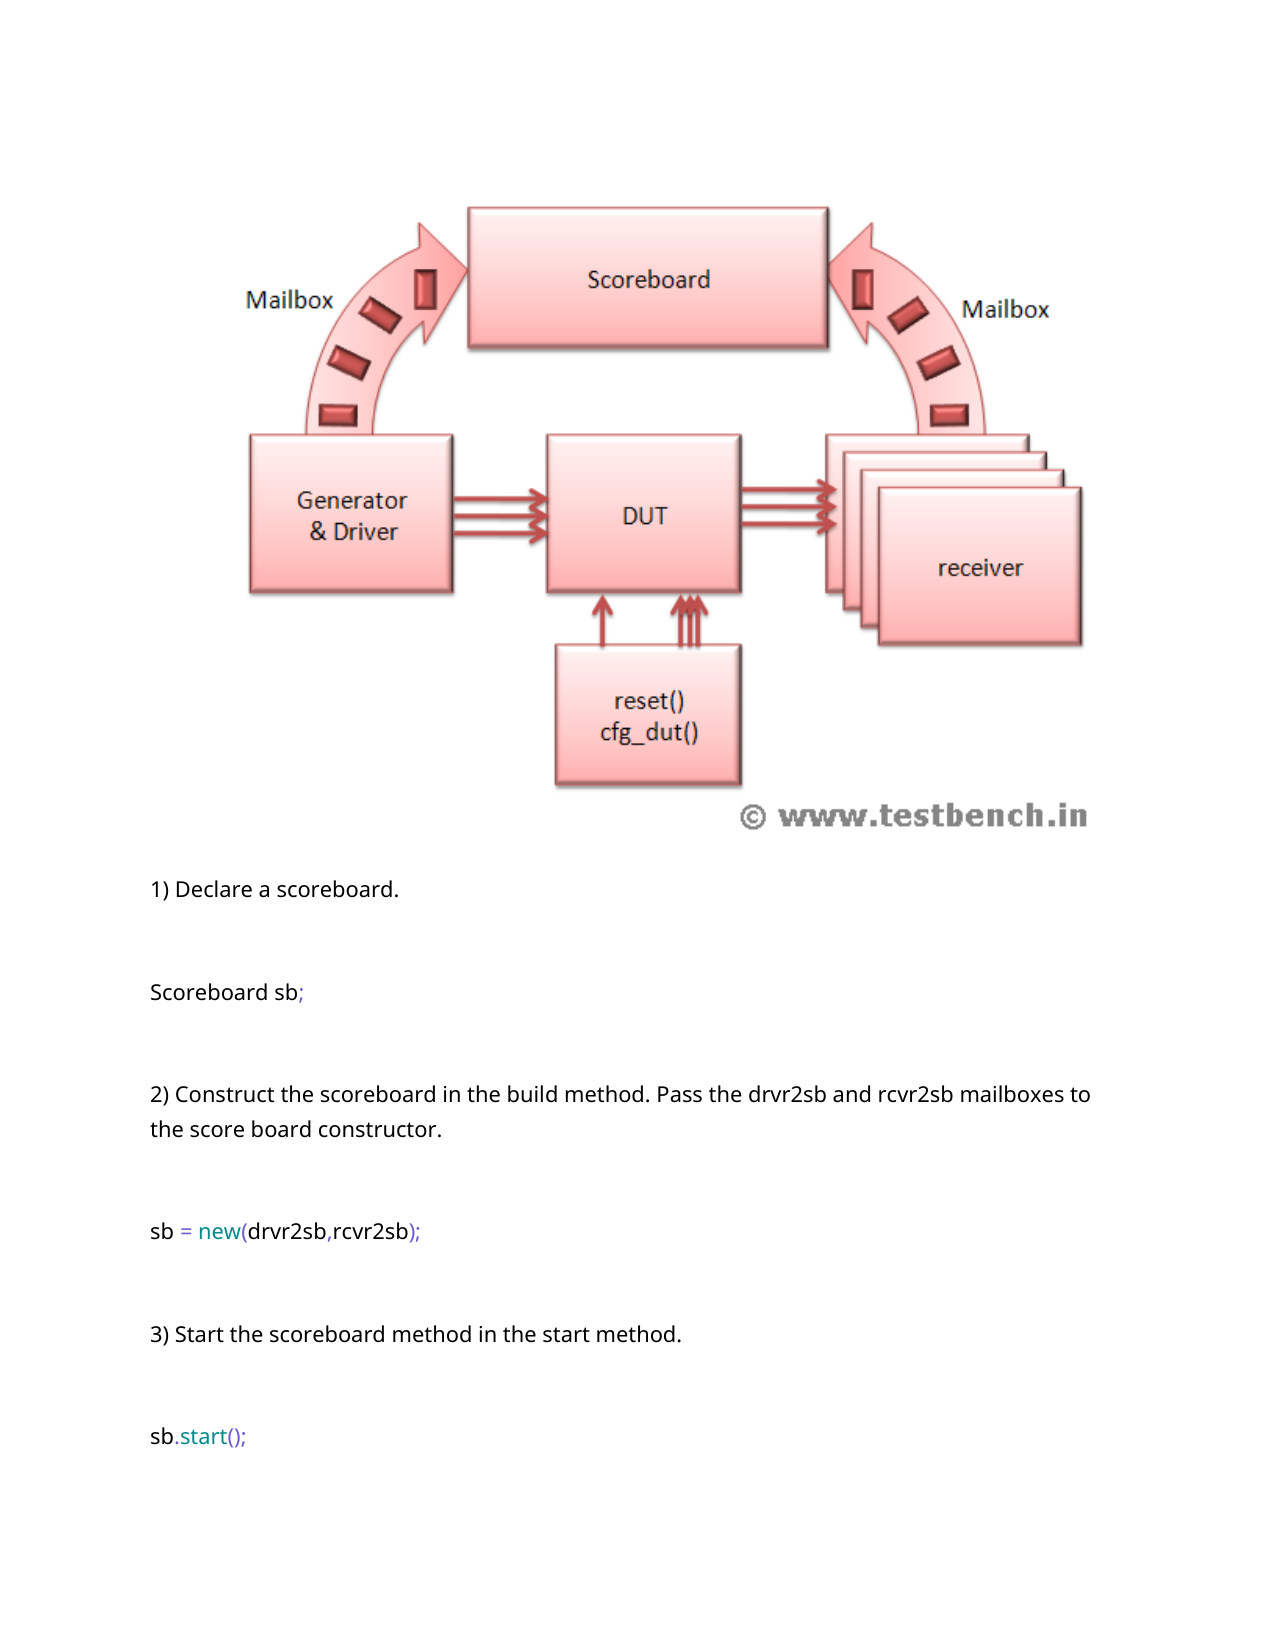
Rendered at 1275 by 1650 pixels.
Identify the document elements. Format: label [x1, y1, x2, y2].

text [150, 150, 1125, 1485]
picture [150, 150, 1099, 836]
